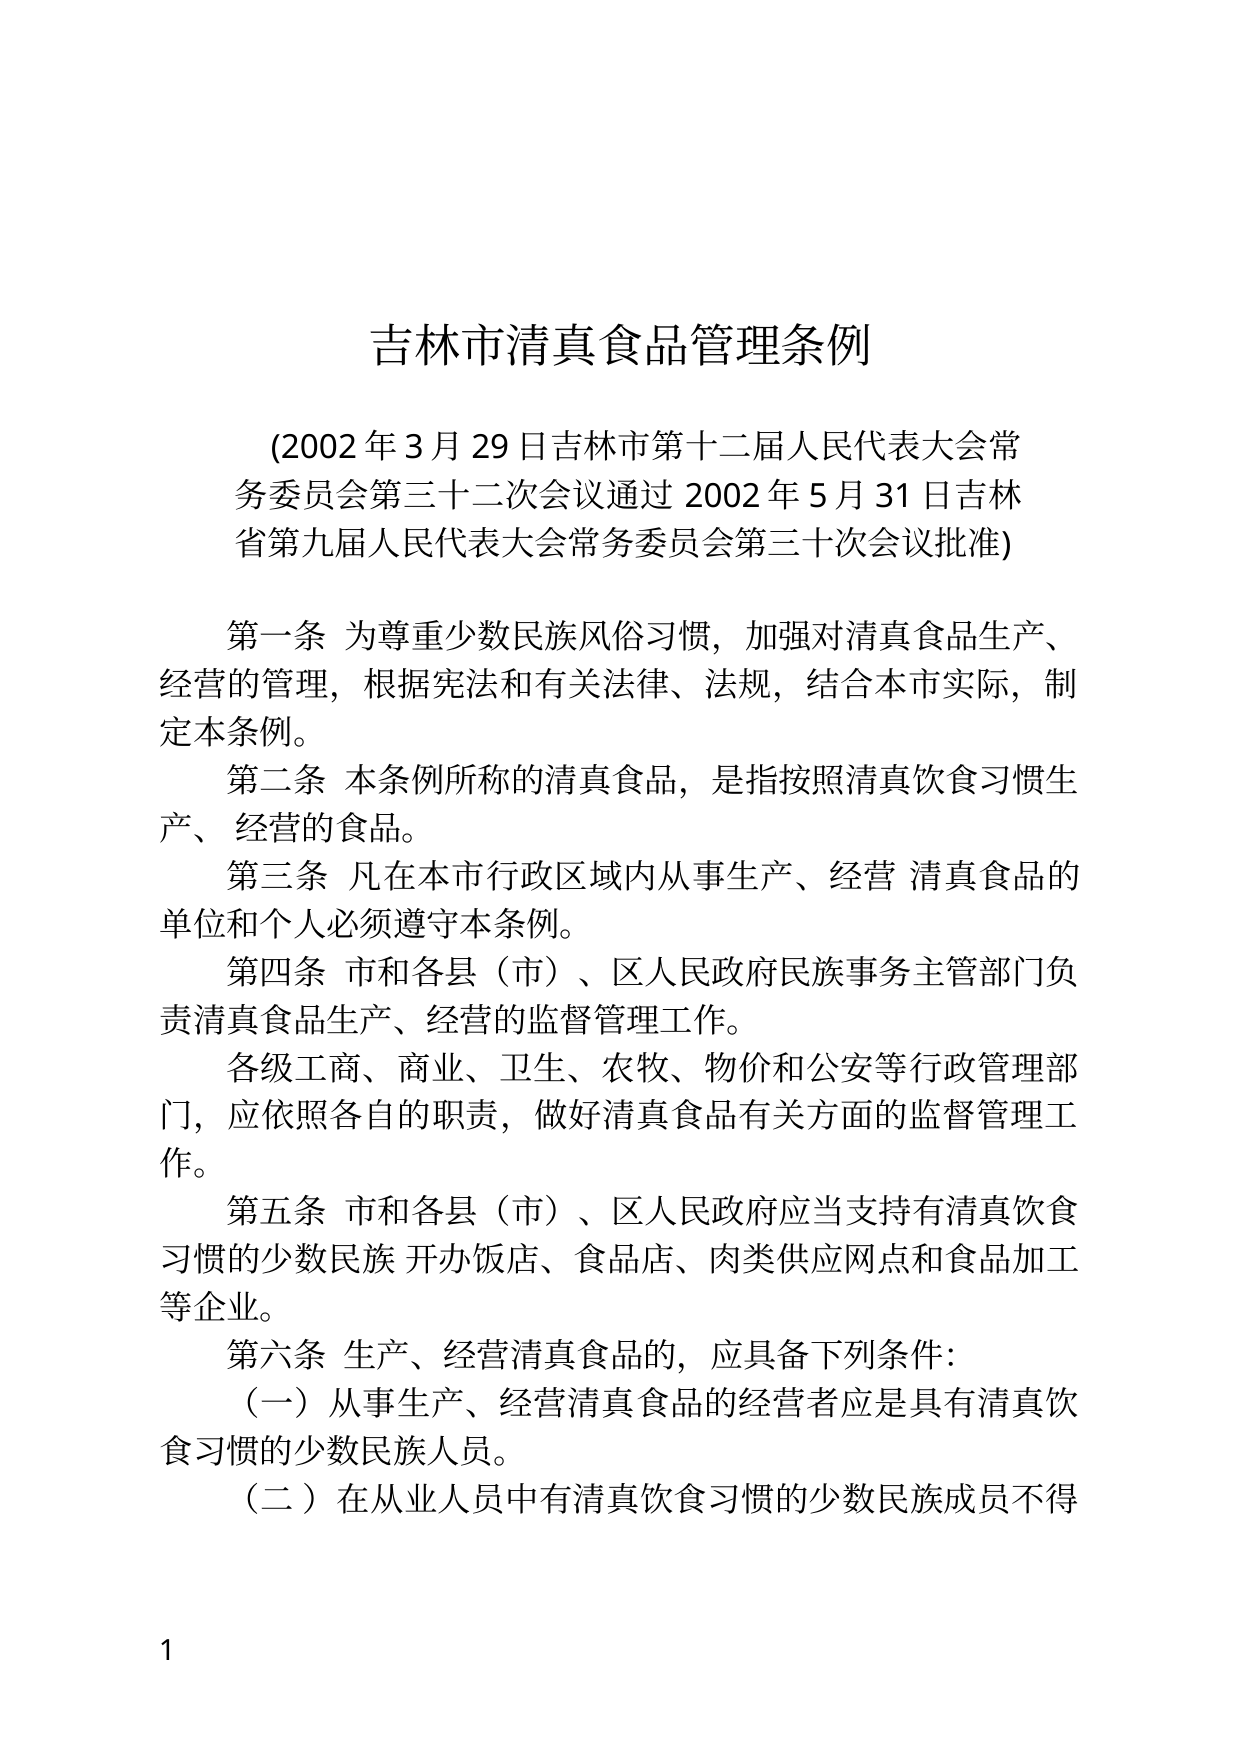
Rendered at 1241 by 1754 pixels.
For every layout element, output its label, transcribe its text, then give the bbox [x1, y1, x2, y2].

text 第五条 市和各县（市）、区人民政府应当支持有清真饮食习惯的少数民族 开办饭店、食品店、肉类供应网点和食品加工等企业。 [159, 1185, 1081, 1329]
text 第一条 为尊重少数民族风俗习惯，加强对清真食品生产、经营的管理，根据宪法和有关法律、法规，结合本市实际，制定本条例。 [159, 610, 1081, 754]
text 第四条 市和各县（市）、区人民政府民族事务主管部门负责清真食品生产、经营的监督管理工作。 [159, 946, 1081, 1042]
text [159, 1473, 1081, 1521]
text 吉林市清真食品管理条例 [159, 309, 1081, 375]
text 第二条 本条例所称的清真食品，是指按照清真饮食习惯生产、 经营的食品。 [159, 754, 1081, 850]
text 第三条 凡在本市行政区域内从事生产、经营 清真食品的单位和个人必须遵守本条例。 [159, 850, 1081, 946]
text 第六条 生产、经营清真食品的，应具备下列条件： [159, 1329, 1081, 1377]
text （一）从事生产、经营清真食品的经营者应是具有清真饮食习惯的少数民族人员。 [159, 1377, 1081, 1473]
text (2002年3月29日吉林市第十二届人民代表大会常务委员会第三十二次会议通过 2002年5月31日吉林省第九届人民代表大会常务委员会第三十次会议批准) [234, 421, 1022, 565]
text 各级工商、商业、卫生、农牧、物价和公安等行政管理部门，应依照各自的职责，做好清真食品有关方面的监督管理工作。 [159, 1042, 1081, 1185]
